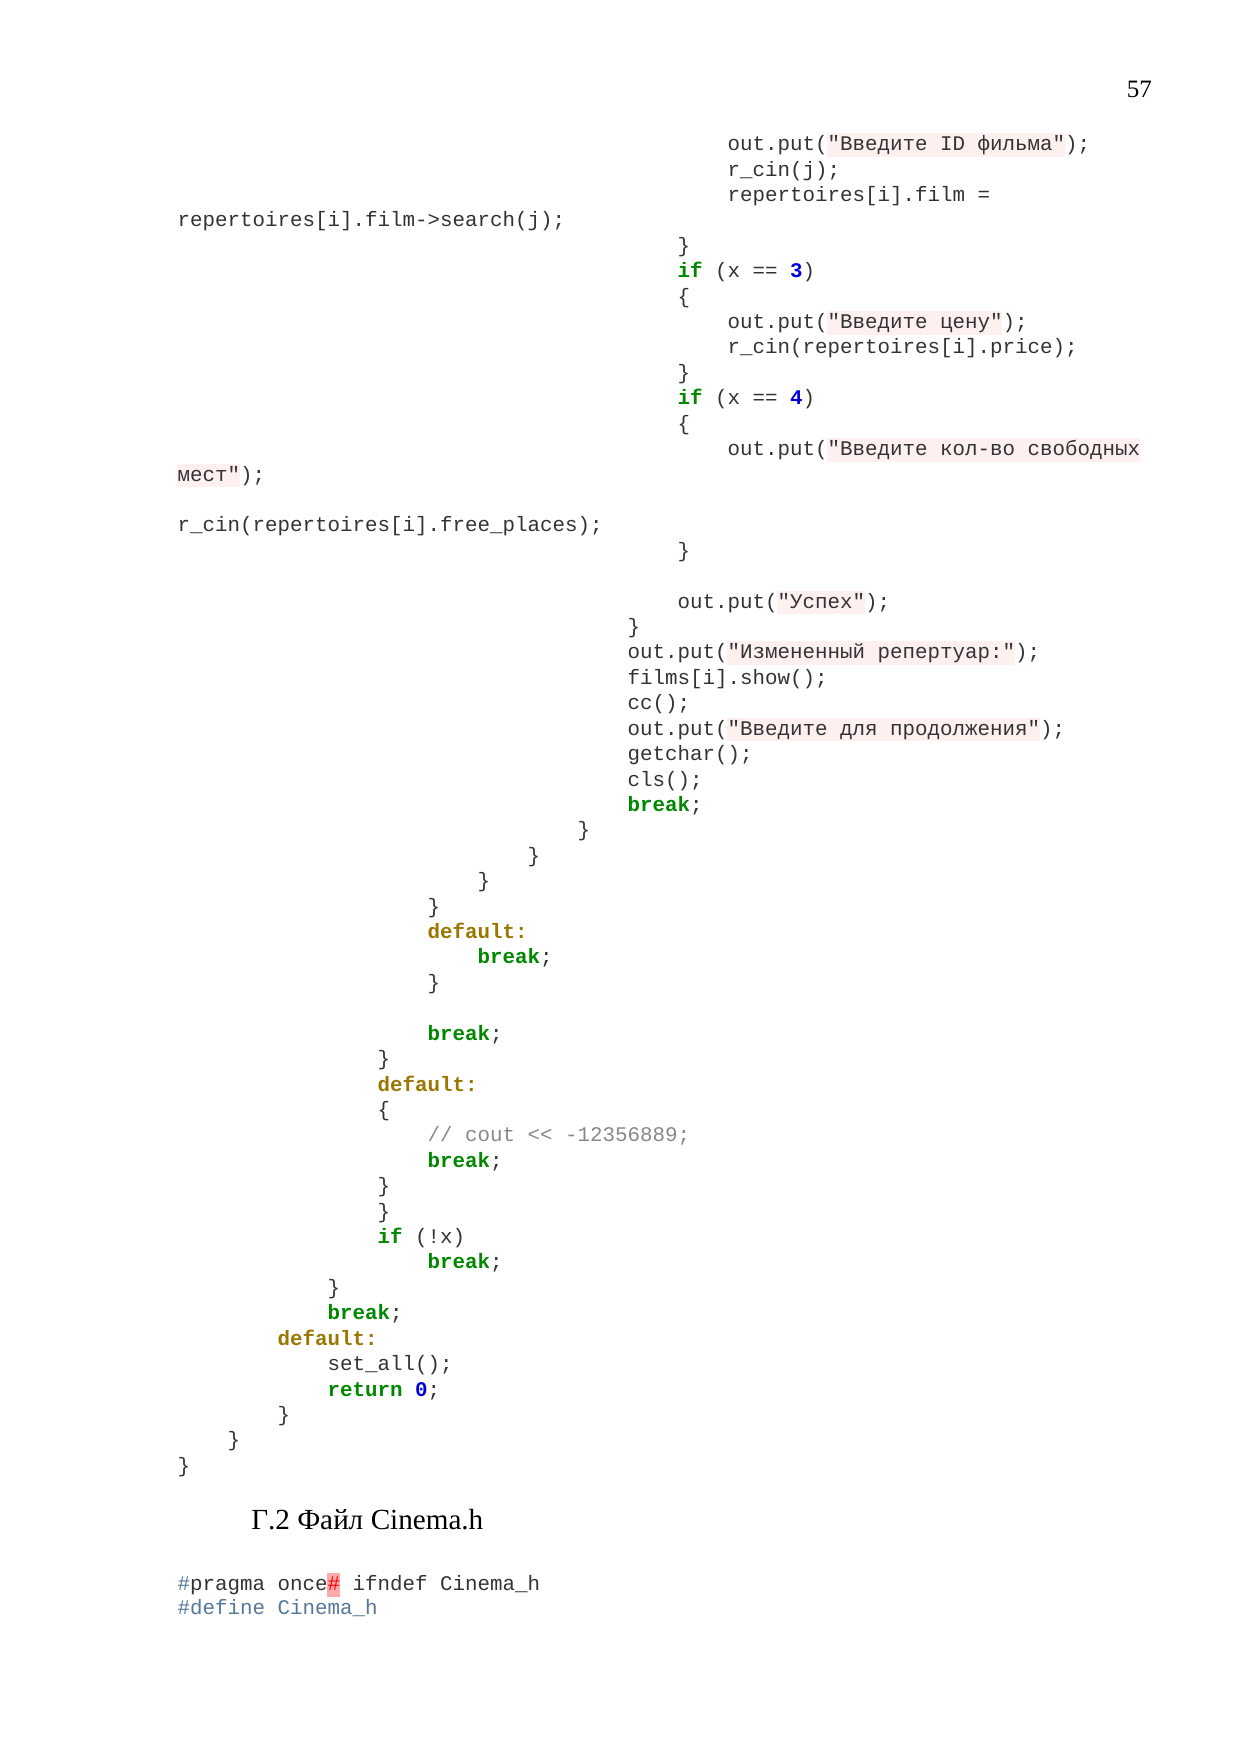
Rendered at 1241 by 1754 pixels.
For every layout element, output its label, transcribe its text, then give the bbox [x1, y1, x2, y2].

text default: [177, 1326, 1152, 1351]
text films[i].show(); [177, 665, 1152, 691]
text break; [177, 1021, 1152, 1046]
text } [177, 614, 1152, 640]
text repertoires[i].film = repertoires[i].film->search(j); [177, 182, 1152, 233]
text #define Cinema_h [177, 1597, 1152, 1621]
text } [177, 843, 1152, 868]
text out.put("Введите для продолжения"); [177, 716, 1152, 741]
text } [177, 1428, 1152, 1453]
text } [177, 1453, 1152, 1478]
text set_all(); [177, 1351, 1152, 1377]
text } [177, 360, 1152, 386]
text break; [177, 792, 1152, 818]
text } [177, 818, 1152, 843]
text } [177, 538, 1152, 563]
text } [177, 1199, 1152, 1224]
text out.put("Успех"); [177, 589, 1152, 614]
text out.put("Измененный репертуар:"); [177, 640, 1152, 665]
text out.put("Введите кол-во свободных мест"); [177, 436, 1152, 487]
text default: [177, 919, 1152, 945]
text } [177, 233, 1152, 258]
text { [177, 284, 1152, 309]
text if (x == 3) [177, 258, 1152, 284]
text // cout << -12356889; [177, 1123, 1152, 1148]
text } [177, 894, 1152, 919]
text if (x == 4) [177, 386, 1152, 411]
text } [177, 1173, 1152, 1199]
text getchar(); [177, 741, 1152, 767]
text } [177, 868, 1152, 894]
text } [177, 1046, 1152, 1072]
text cc(); [177, 691, 1152, 716]
text } [177, 970, 1152, 996]
text cls(); [177, 767, 1152, 792]
text r_cin(repertoires[i].free_places); [177, 487, 1152, 538]
text r_cin(j); [177, 157, 1152, 182]
text break; [177, 1148, 1152, 1173]
text #pragma once# ifndef Cinema_h [177, 1573, 327, 1597]
text if (!x) [177, 1224, 1152, 1250]
text default: [177, 1072, 1152, 1097]
text #pragma once# ifndef Cinema_h [340, 1573, 1152, 1597]
text break; [177, 1250, 1152, 1275]
text break; [177, 1301, 1152, 1326]
text { [177, 1097, 1152, 1123]
text out.put("Введите ID фильма"); [177, 131, 1152, 157]
text r_cin(repertoires[i].price); [177, 335, 1152, 360]
text { [177, 411, 1152, 436]
text } [177, 1402, 1152, 1428]
text } [177, 1275, 1152, 1301]
text break; [177, 945, 1152, 970]
text return 0; [177, 1377, 1152, 1402]
text Г.2 Файл Cinema.h [177, 1502, 1152, 1536]
text out.put("Введите цену"); [177, 309, 1152, 335]
